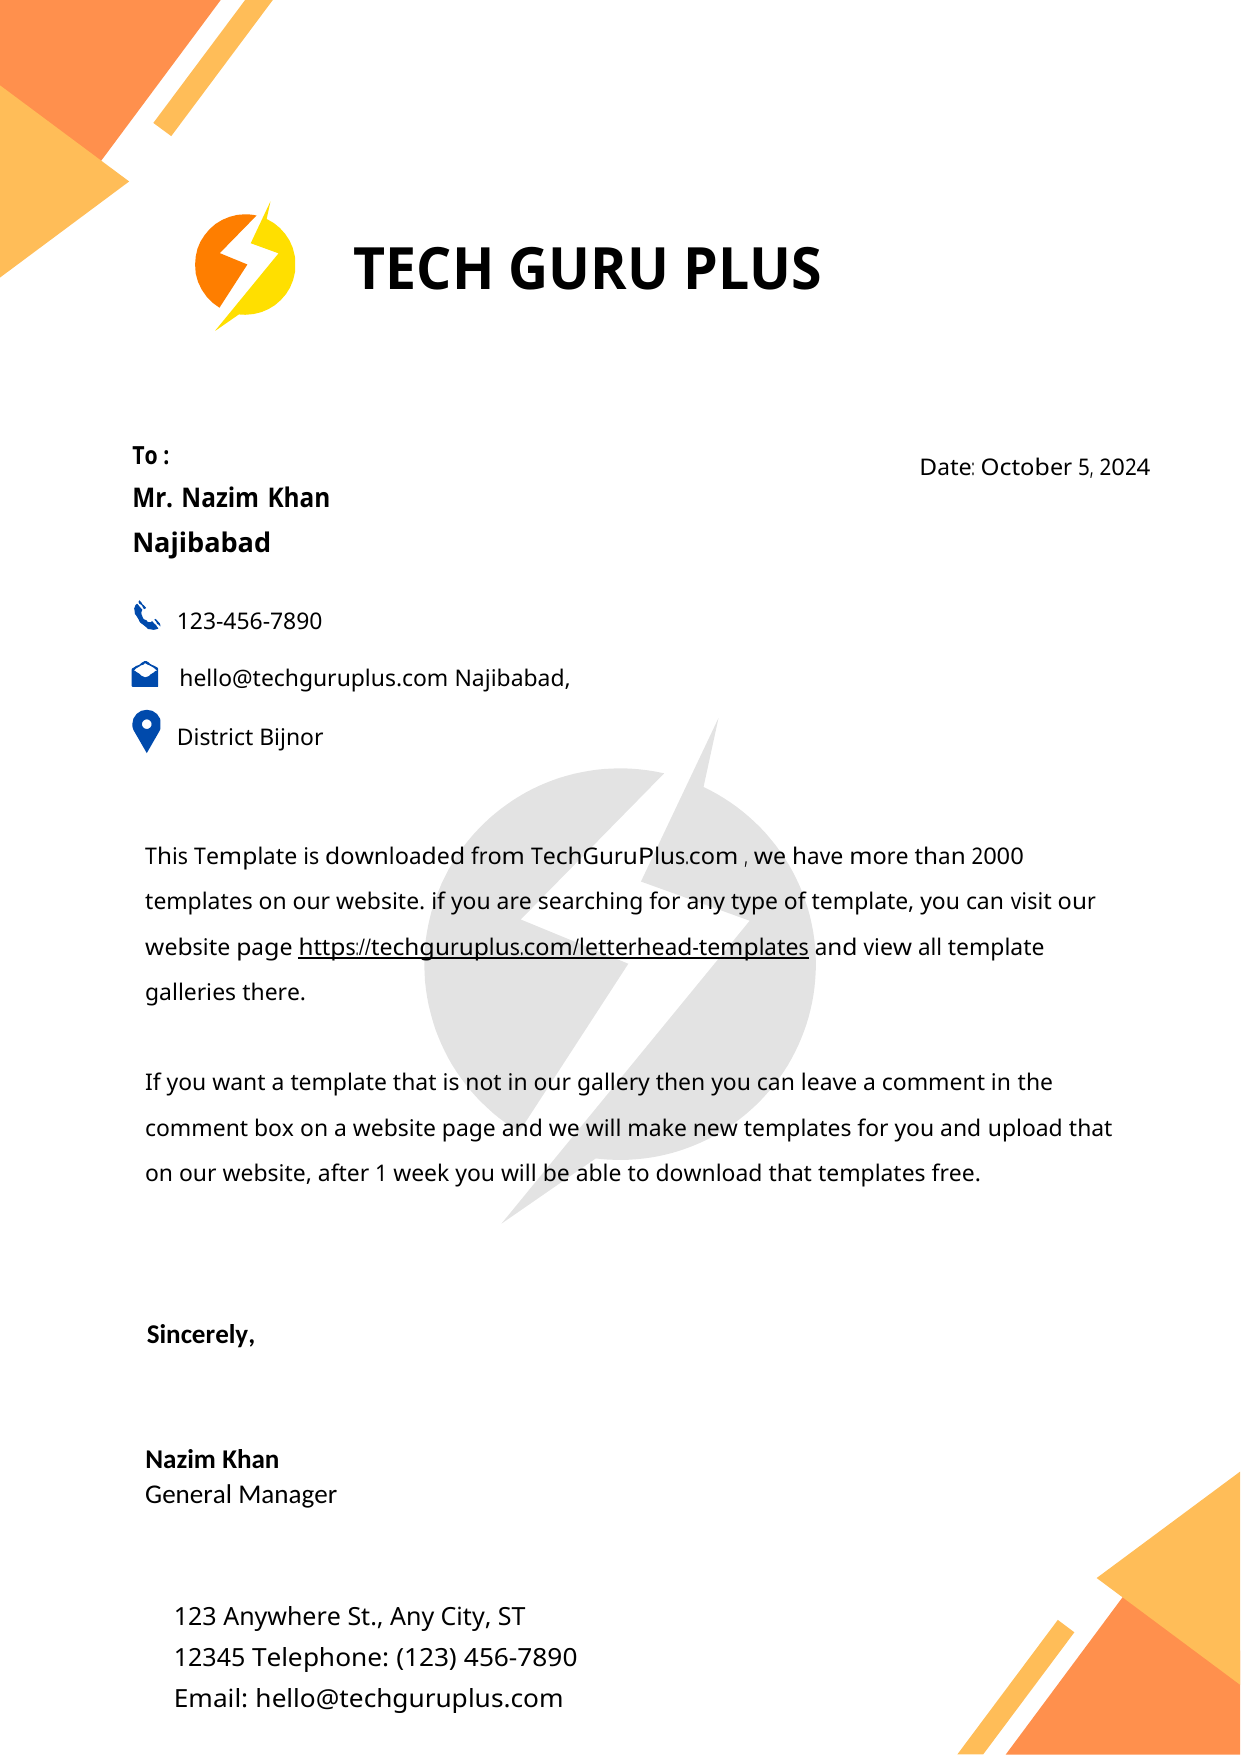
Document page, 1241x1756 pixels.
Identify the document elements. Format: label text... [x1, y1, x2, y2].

text 123 Anywhere St., Any City, ST 12345 Telephone: (123) 456-7890 [174, 1598, 600, 1673]
text This Template is downloaded from TechGuruPlus.com , we have more than 2000 templates on our website. if you are searching for any type of template, you can visit our website page https://techguruplus.com/letterhead-templates and view all template galleries there. [145, 840, 1119, 1007]
text hello@techguruplus.com Najibabad, District Bijnor [132, 661, 581, 753]
title TECH GURU PLUS [317, 227, 859, 307]
text General Manager [145, 1477, 1182, 1510]
text If you want a template that is not in our gallery then you can leave a comment in the comment box on a website page and we will make new templates for you and upload that on our website, after 1 week you will be able to download that templates free. [145, 1066, 1119, 1188]
subtitle Sincerely, [147, 1317, 1182, 1350]
text Nazim Khan [145, 1443, 1182, 1476]
text 123-456-7890 [134, 601, 1182, 636]
text To : [132, 437, 357, 471]
picture [134, 600, 161, 630]
subtitle Mr. Nazim Khan Najibabad [132, 479, 354, 561]
text Email: hello@techguruplus.com [174, 1681, 1182, 1715]
text Date: October 5, 2024 [919, 451, 1182, 482]
picture [131, 661, 159, 687]
